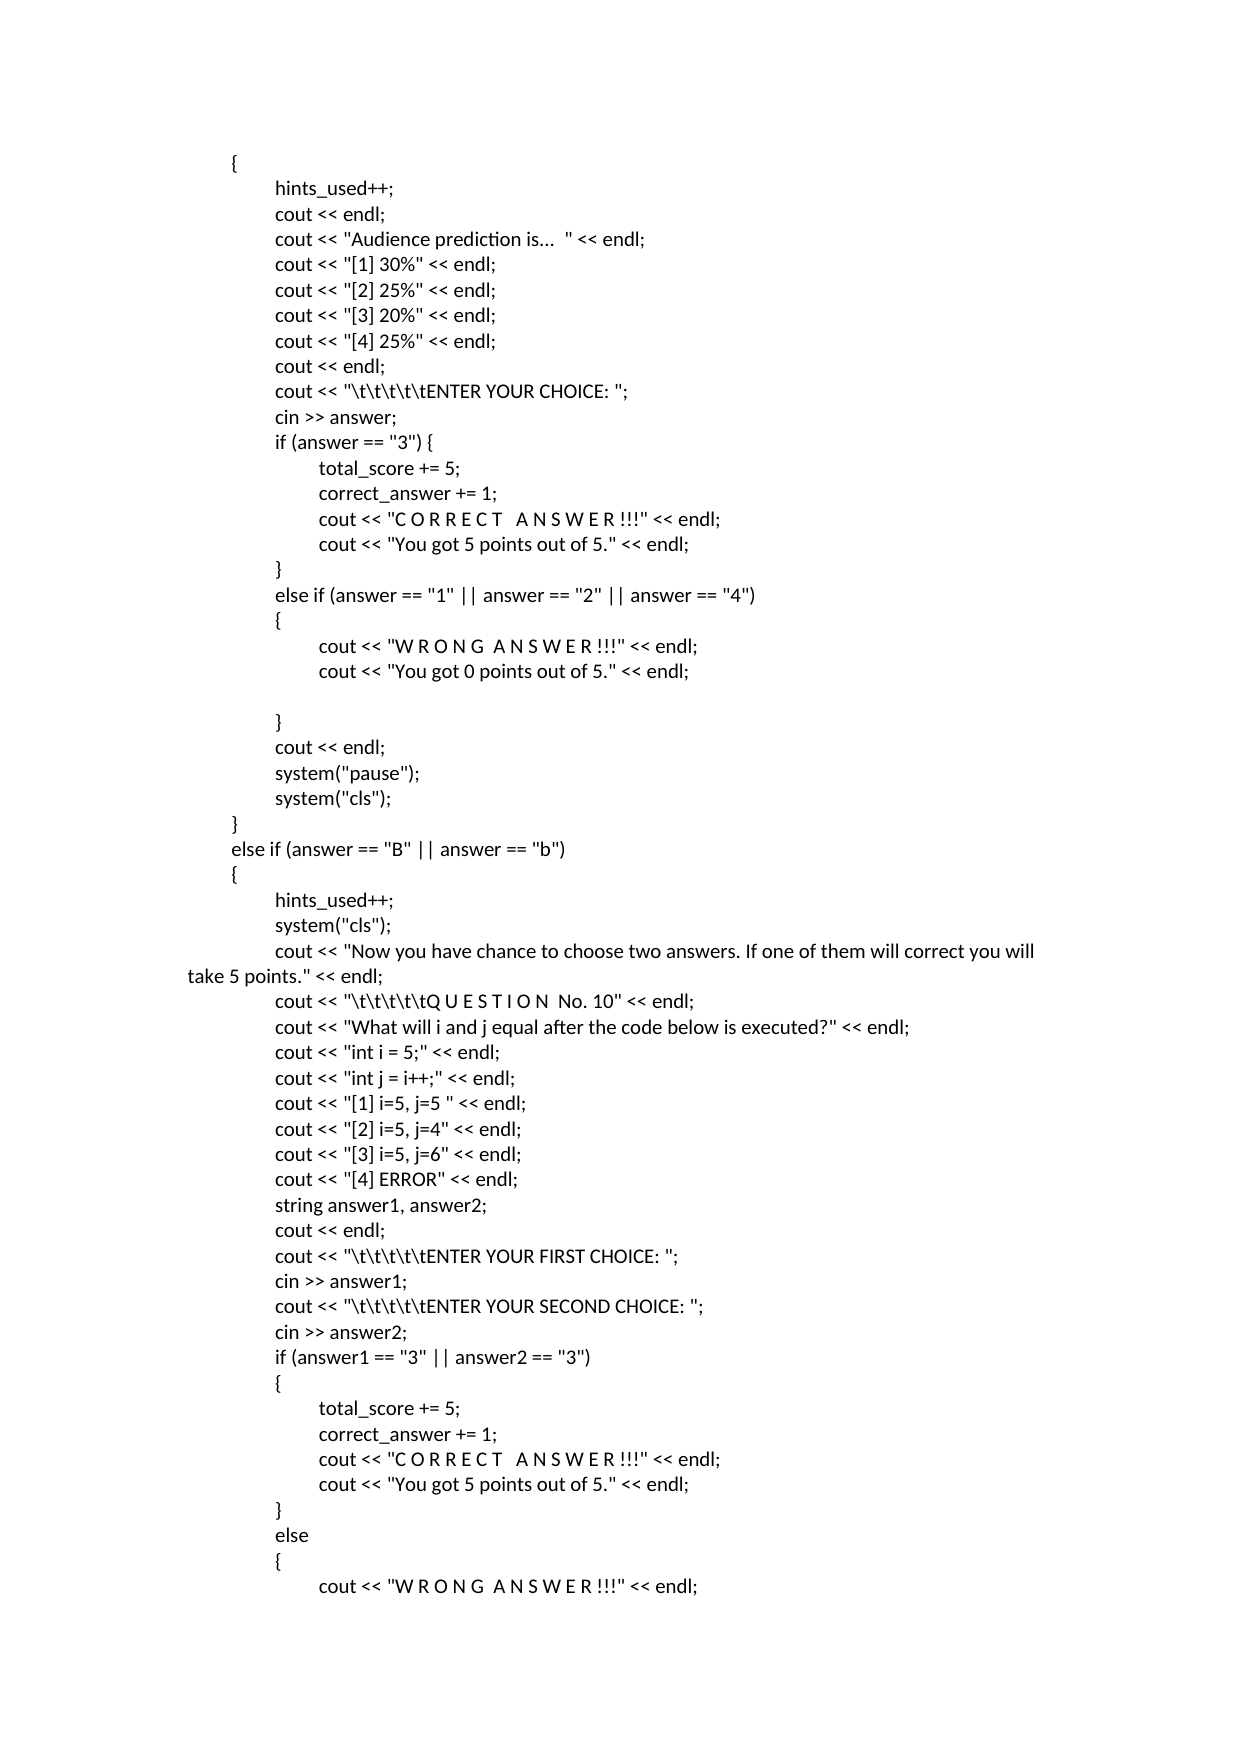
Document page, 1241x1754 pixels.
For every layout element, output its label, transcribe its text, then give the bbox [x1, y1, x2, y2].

text system("cls"); [187, 785, 1053, 811]
text { [187, 1548, 1053, 1573]
text cout << "\t\t\t\t\tQ U E S T I O N No. 10" << endl; [187, 989, 1053, 1014]
text cout << "[2] i=5, j=4" << endl; [187, 1116, 1053, 1141]
text cout << "[3] i=5, j=6" << endl; [187, 1141, 1053, 1167]
text cin >> answer2; [187, 1319, 1053, 1344]
text cout << "W R O N G A N S W E R !!!" << endl; [187, 633, 1053, 658]
text cout << "[1] i=5, j=5 " << endl; [187, 1090, 1053, 1116]
text cout << "[1] 30%" << endl; [187, 252, 1053, 277]
text cout << "You got 5 points out of 5." << endl; [187, 531, 1053, 557]
text hints_used++; [187, 887, 1053, 912]
text cout << "W R O N G A N S W E R !!!" << endl; [187, 1573, 1053, 1599]
text else if (answer == "1" || answer == "2" || answer == "4") [187, 582, 1053, 607]
text { [187, 150, 1053, 175]
text cout << "[4] ERROR" << endl; [187, 1167, 1053, 1192]
text hints_used++; [187, 175, 1053, 201]
text cin >> answer1; [187, 1268, 1053, 1294]
text total_score += 5; [187, 1395, 1053, 1421]
text cout << "[3] 20%" << endl; [187, 302, 1053, 328]
text cout << "Audience prediction is... " << endl; [187, 226, 1053, 252]
text cout << "C O R R E C T A N S W E R !!!" << endl; [187, 506, 1053, 531]
text cout << "You got 5 points out of 5." << endl; [187, 1472, 1053, 1497]
text } [187, 811, 1053, 836]
text cout << "int j = i++;" << endl; [187, 1065, 1053, 1090]
text cout << "What will i and j equal after the code below is executed?" << endl; [187, 1014, 1053, 1039]
text { [187, 607, 1053, 633]
text { [187, 1370, 1053, 1395]
text cout << "C O R R E C T A N S W E R !!!" << endl; [187, 1446, 1053, 1472]
text if (answer1 == "3" || answer2 == "3") [187, 1344, 1053, 1370]
text cout << endl; [187, 201, 1053, 226]
text cout << endl; [187, 734, 1053, 760]
text } [187, 557, 1053, 582]
text else if (answer == "B" || answer == "b") [187, 836, 1053, 862]
text system("cls"); [187, 912, 1053, 938]
text cout << "\t\t\t\t\tENTER YOUR CHOICE: "; [187, 379, 1053, 404]
text total_score += 5; [187, 455, 1053, 480]
text cout << "int i = 5;" << endl; [187, 1039, 1053, 1065]
text correct_answer += 1; [187, 480, 1053, 506]
text cout << "\t\t\t\t\tENTER YOUR FIRST CHOICE: "; [187, 1243, 1053, 1268]
text cout << "[2] 25%" << endl; [187, 277, 1053, 302]
text correct_answer += 1; [187, 1421, 1053, 1446]
text cout << endl; [187, 353, 1053, 379]
text cin >> answer; [187, 404, 1053, 429]
text else [187, 1522, 1053, 1548]
text cout << "Now you have chance to choose two answers. If one of them will correct you will take 5 points." << endl; [187, 938, 1053, 989]
text } [187, 1497, 1053, 1522]
text } [187, 709, 1053, 734]
text cout << "[4] 25%" << endl; [187, 328, 1053, 353]
text if (answer == "3") { [187, 429, 1053, 455]
text cout << "\t\t\t\t\tENTER YOUR SECOND CHOICE: "; [187, 1294, 1053, 1319]
text cout << "You got 0 points out of 5." << endl; [187, 658, 1053, 684]
text cout << endl; [187, 1217, 1053, 1243]
text system("pause"); [187, 760, 1053, 785]
text string answer1, answer2; [187, 1192, 1053, 1217]
text { [187, 862, 1053, 887]
